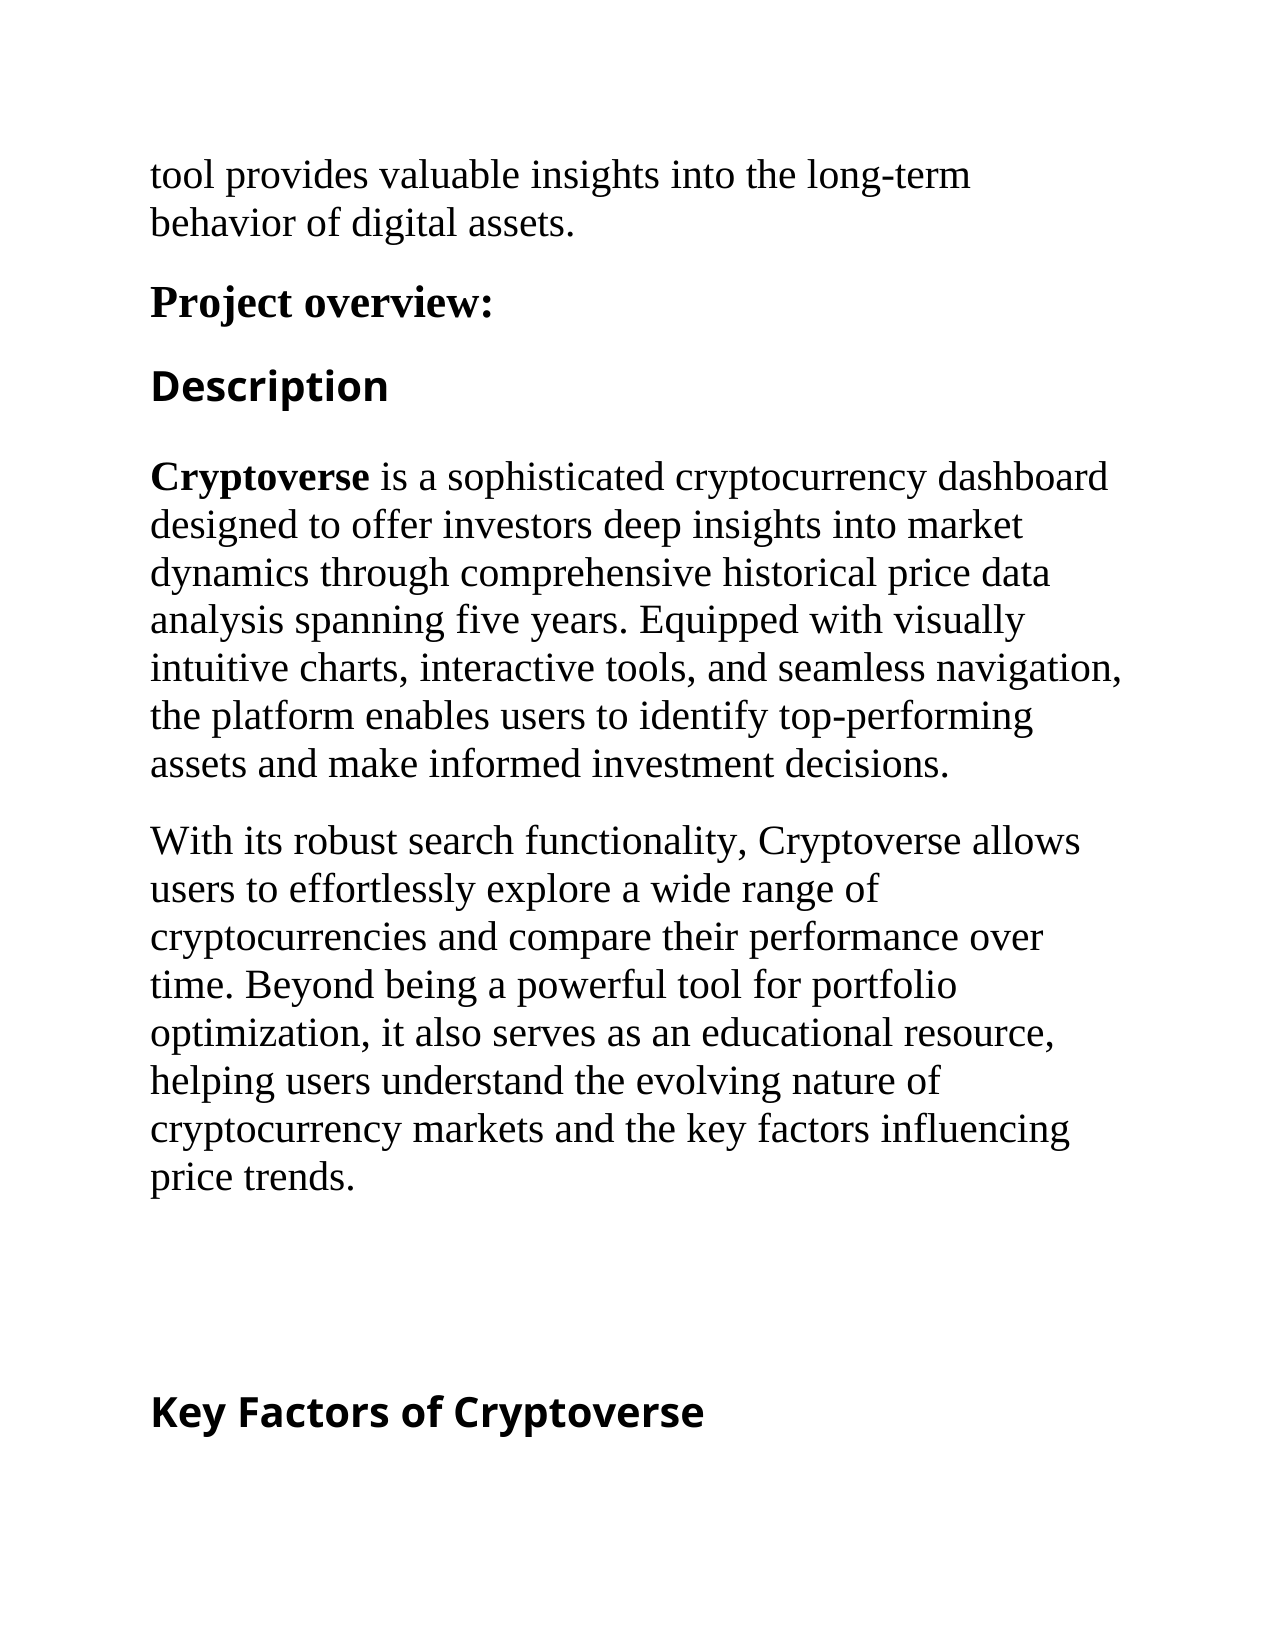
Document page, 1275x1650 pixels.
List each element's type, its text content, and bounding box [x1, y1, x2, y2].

text With its robust search functionality, Cryptoverse allows users to effortlessly explore a wide range of cryptocurrencies and compare their performance over time. Beyond being a powerful tool for portfolio optimization, it also serves as an educational resource, helping users understand the evolving nature of cryptocurrency markets and the key factors influencing price trends. [150, 816, 1125, 1199]
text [150, 150, 1125, 246]
text Cryptoverse is a sophisticated cryptocurrency dashboard designed to offer investors deep insights into market dynamics through comprehensive historical price data analysis spanning five years. Equipped with visually intuitive charts, interactive tools, and seamless navigation, the platform enables users to identify top-performing assets and make informed investment decisions. [150, 451, 1125, 787]
subtitle Description [150, 357, 1125, 414]
text Project overview: [150, 275, 1125, 328]
subtitle Key Factors of Cryptoverse [150, 1382, 1125, 1439]
